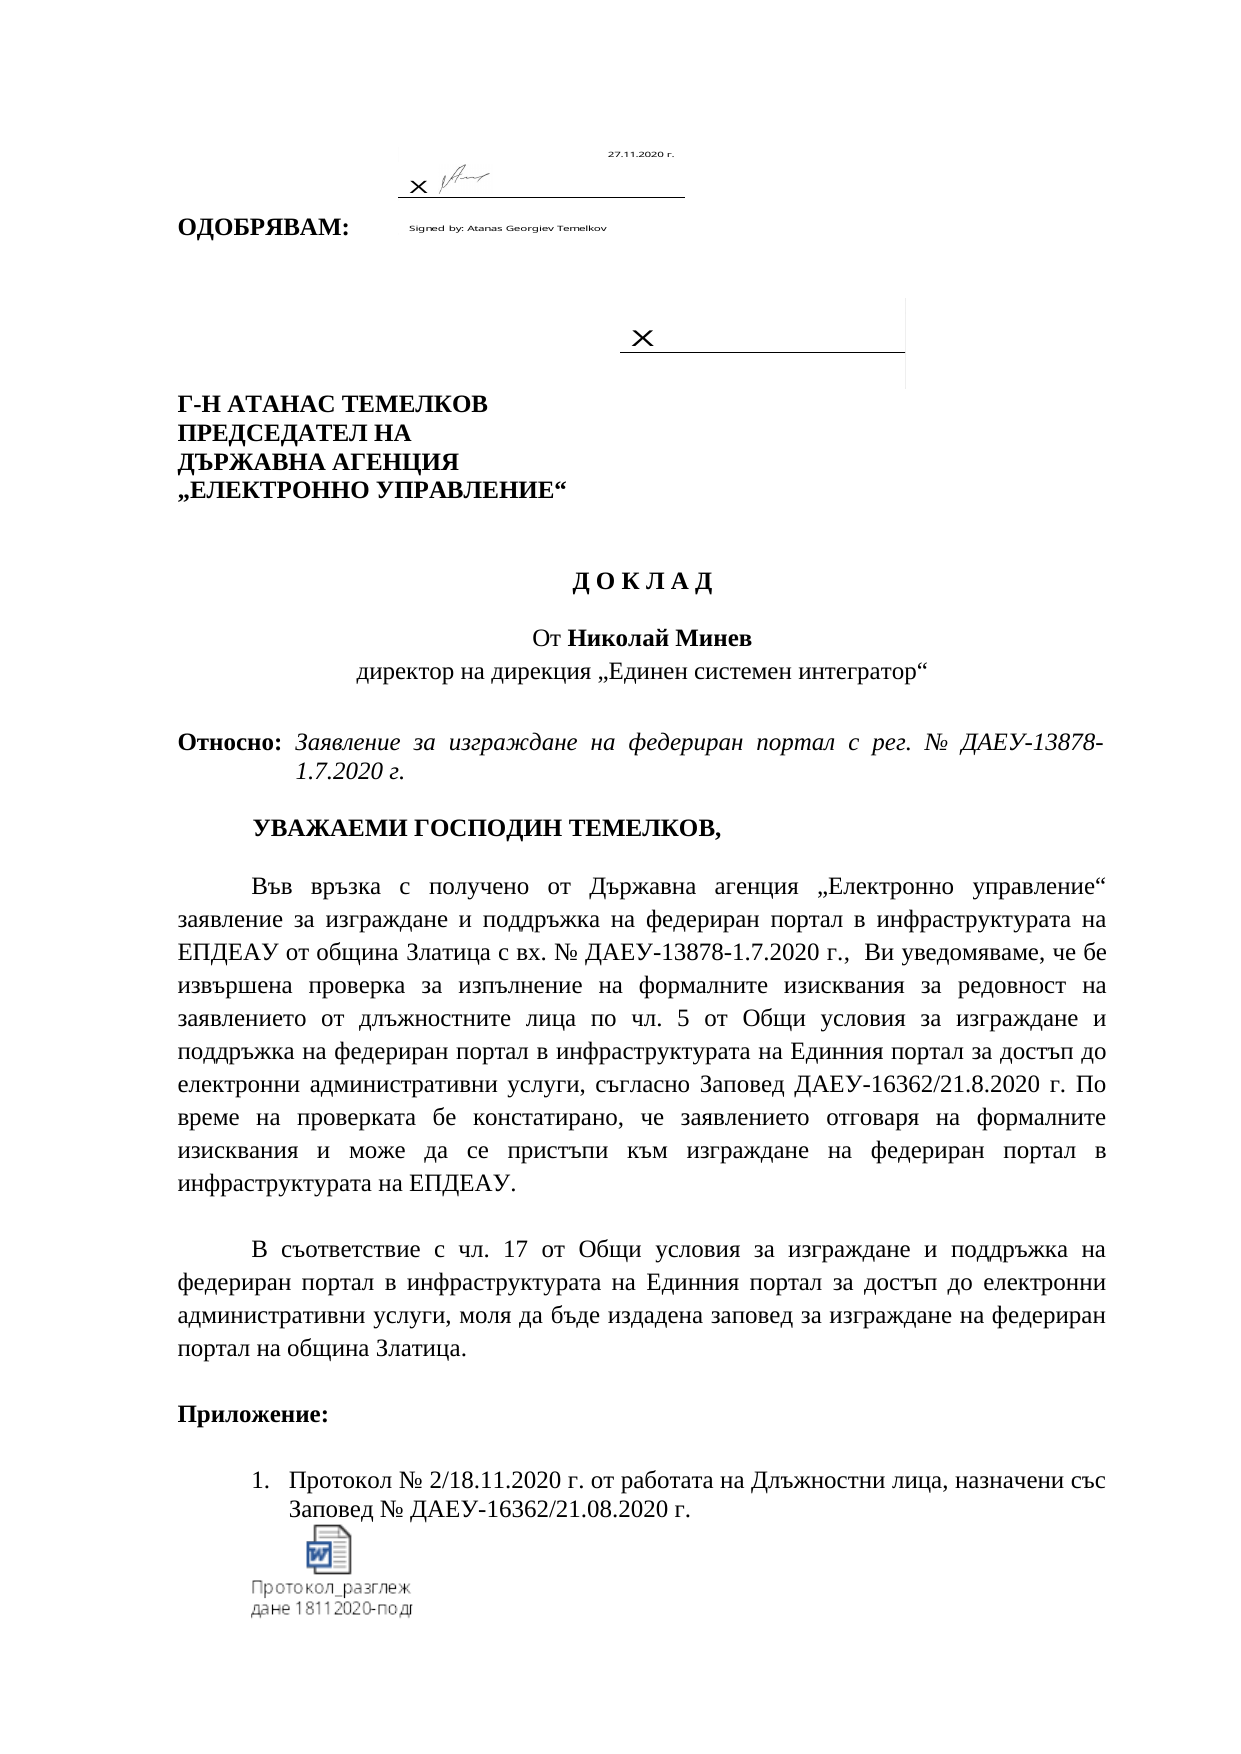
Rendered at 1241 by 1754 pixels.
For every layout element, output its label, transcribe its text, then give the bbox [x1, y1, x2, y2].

text Д О К Л А Д [177, 566, 1107, 595]
text Във връзка с получено от Държавна агенция „Електронно управление“ заявление за изграждане и поддръжка на федериран портал в инфраструктурата на ЕПДЕАУ от община Златица с вх. № ДАЕУ-13878-1.7.2020 г., Ви уведомяваме, че бе извършена проверка за изпълнение на формалните изисквания за редовност на заявлението от длъжностните лица по чл. 5 от Общи условия за изграждане и поддръжка на федериран портал в инфраструктурата на Единния портал за достъп до електронни административни услуги, съгласно Заповед ДАЕУ-16362/21.8.2020 г. По време на проверката бе констатирано, че заявлението отговаря на формалните изисквания и може да се пристъпи към изграждане на федериран портал в инфраструктурата на ЕПДЕАУ. [177, 871, 1107, 1197]
text От Николай Минев [177, 623, 1107, 652]
text В съответствие с чл. 17 от Общи условия за изграждане и поддръжка на федериран портал в инфраструктурата на Единния портал за достъп до електронни административни услуги, моля да бъде издадена заповед за изграждане на федериран портал на община Златица. [177, 1234, 1107, 1362]
text Приложение: [177, 1399, 1107, 1428]
text Относно: Заявление за изграждане на федериран портал с рег. № ДАЕУ-13878-1.7.2020 г. [177, 727, 1107, 784]
text „ЕЛЕКТРОННО УПРАВЛЕНИЕ“ [177, 475, 1107, 504]
text директор на дирекция „Единен системен интегратор“ [177, 656, 1107, 685]
list Протокол № 2/18.11.2020 г. от работата на Длъжностни лица, назначени със Заповед № ДАЕУ-16362/21.08.2020 г. [251, 1465, 1107, 1523]
text Г-Н АТАНАС ТЕМЕЛКОВ [177, 389, 1107, 418]
text УВАЖАЕМИ ГОСПОДИН ТЕМЕЛКОВ, [177, 813, 1107, 842]
text ОДОБРЯВАМ: [177, 147, 1107, 241]
text ДЪРЖАВНА АГЕНЦИЯ [177, 447, 1107, 475]
text ПРЕДСЕДАТЕЛ НА [177, 418, 1107, 447]
